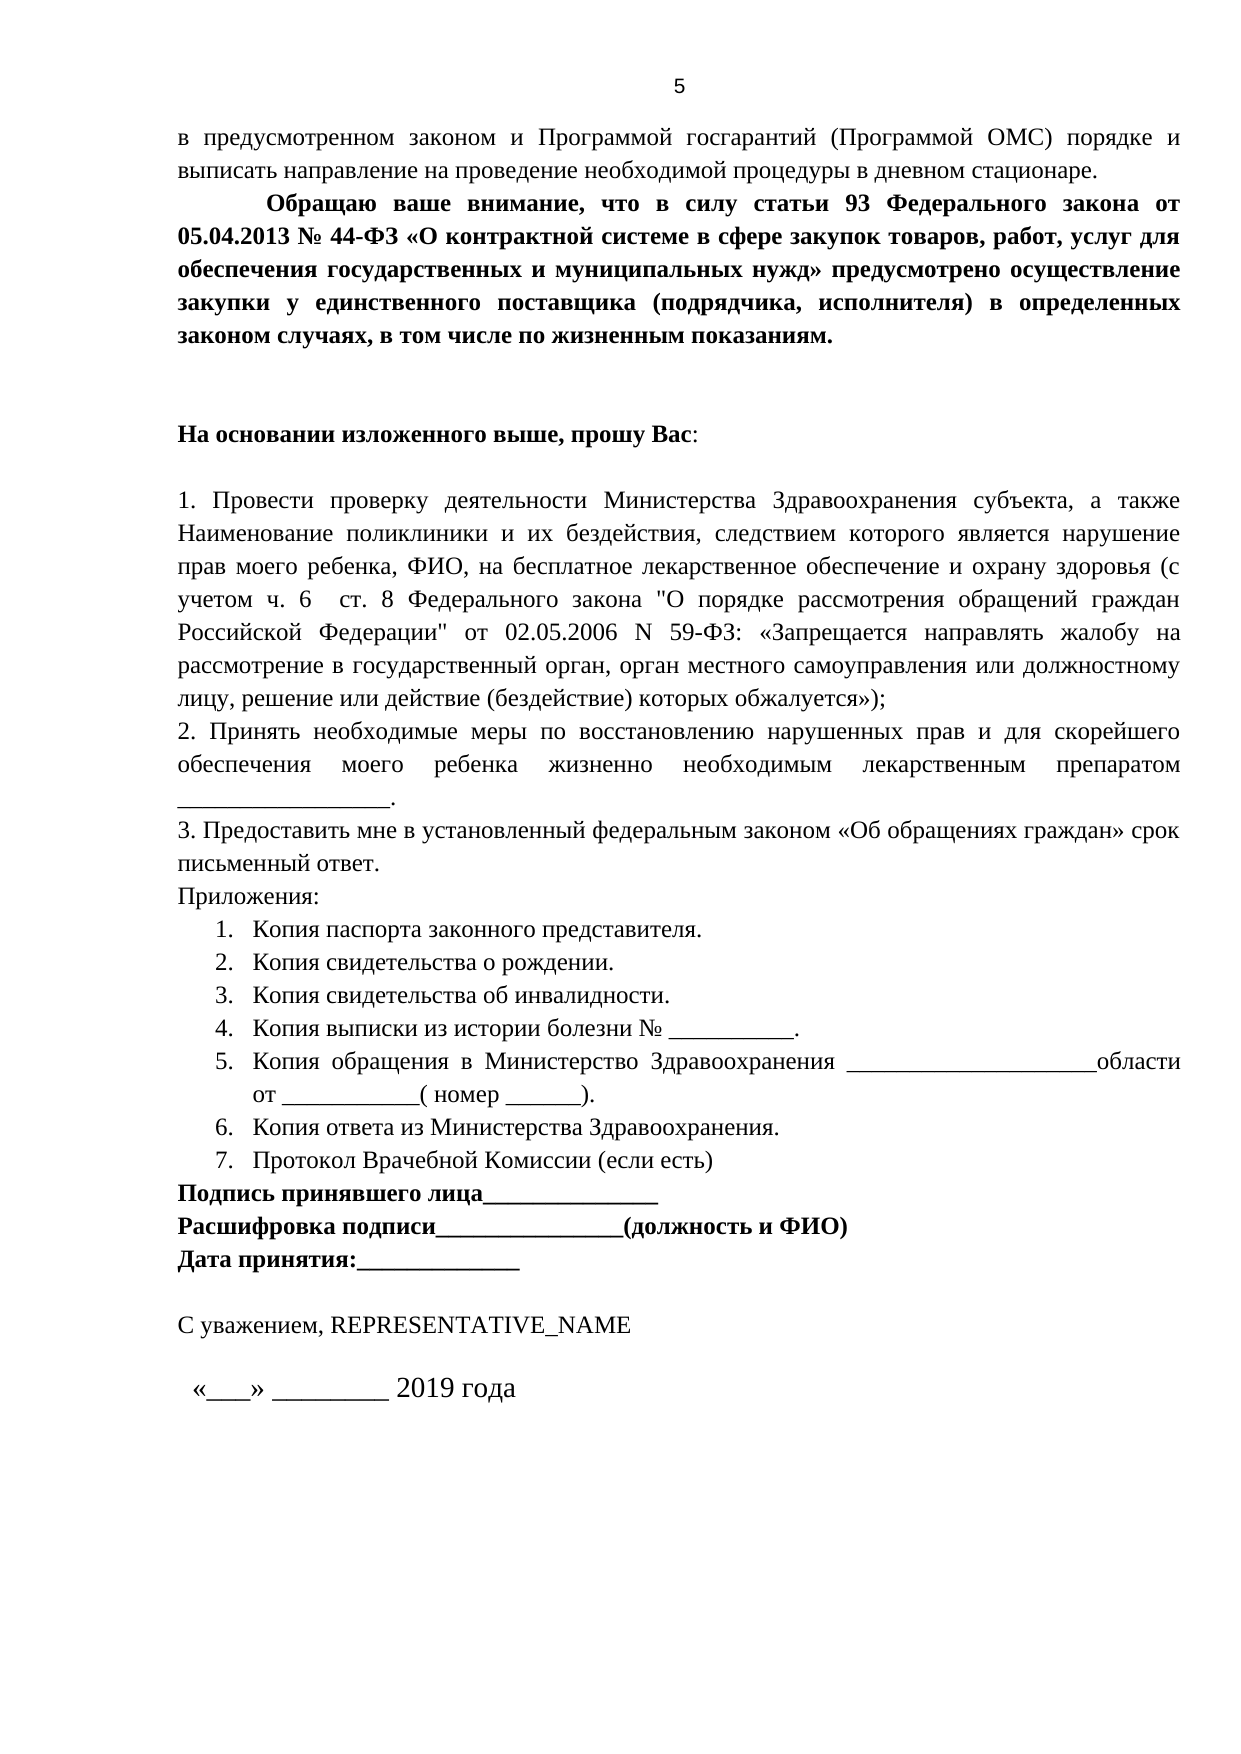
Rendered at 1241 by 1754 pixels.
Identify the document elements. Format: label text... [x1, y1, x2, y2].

text Дата принятия:_____________ [177, 1244, 1181, 1273]
text 3. Предоставить мне в установленный федеральным законом «Об обращениях граждан» срок письменный ответ. [177, 815, 1181, 877]
list Протокол Врачебной Комиссии (если есть) [215, 1145, 1181, 1174]
list Копия обращения в Министерство Здравоохранения ____________________области от ___________( номер ______). [215, 1046, 1181, 1108]
list Копия свидетельства об инвалидности. [215, 980, 1181, 1009]
text Обращаю ваше внимание, что в силу статьи 93 Федерального закона от 05.04.2013 № 44-ФЗ «О контрактной системе в сфере закупок товаров, работ, услуг для обеспечения государственных и муниципальных нужд» предусмотрено осуществление закупки у единственного поставщика (подрядчика, исполнителя) в определенных законом случаях, в том числе по жизненным показаниям. [177, 188, 1181, 349]
text «___» ________ 2019 года [177, 1370, 1181, 1404]
text Приложения: [177, 881, 1181, 910]
text 1. Провести проверку деятельности Министерства Здравоохранения субъекта, а также Наименование поликлиники и их бездействия, следствием которого является нарушение прав моего ребенка, ФИО, на бесплатное лекарственное обеспечение и охрану здоровья (с учетом ч. 6 ст. 8 Федерального закона "О порядке рассмотрения обращений граждан Российской Федерации" от 02.05.2006 N 59-ФЗ: «Запрещается направлять жалобу на рассмотрение в государственный орган, орган местного самоуправления или должностному лицу, решение или действие (бездействие) которых обжалуется»); [177, 452, 1181, 712]
text С уважением, REPRESENTATIVE_NAME [177, 1311, 1181, 1367]
list Копия паспорта законного представителя. [215, 914, 1181, 943]
list Копия ответа из Министерства Здравоохранения. [215, 1112, 1181, 1141]
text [177, 122, 1181, 183]
text На основании изложенного выше, прошу Вас: [177, 419, 1181, 448]
text Подпись принявшего лица______________ [177, 1178, 1181, 1207]
list Копия свидетельства о рождении. [215, 947, 1181, 976]
text Расшифровка подписи_______________(должность и ФИО) [177, 1211, 1181, 1240]
list Копия выписки из истории болезни № __________. [215, 1013, 1181, 1042]
text 2. Принять необходимые меры по восстановлению нарушенных прав и для скорейшего обеспечения моего ребенка жизненно необходимым лекарственным препаратом _________________. [177, 716, 1181, 811]
